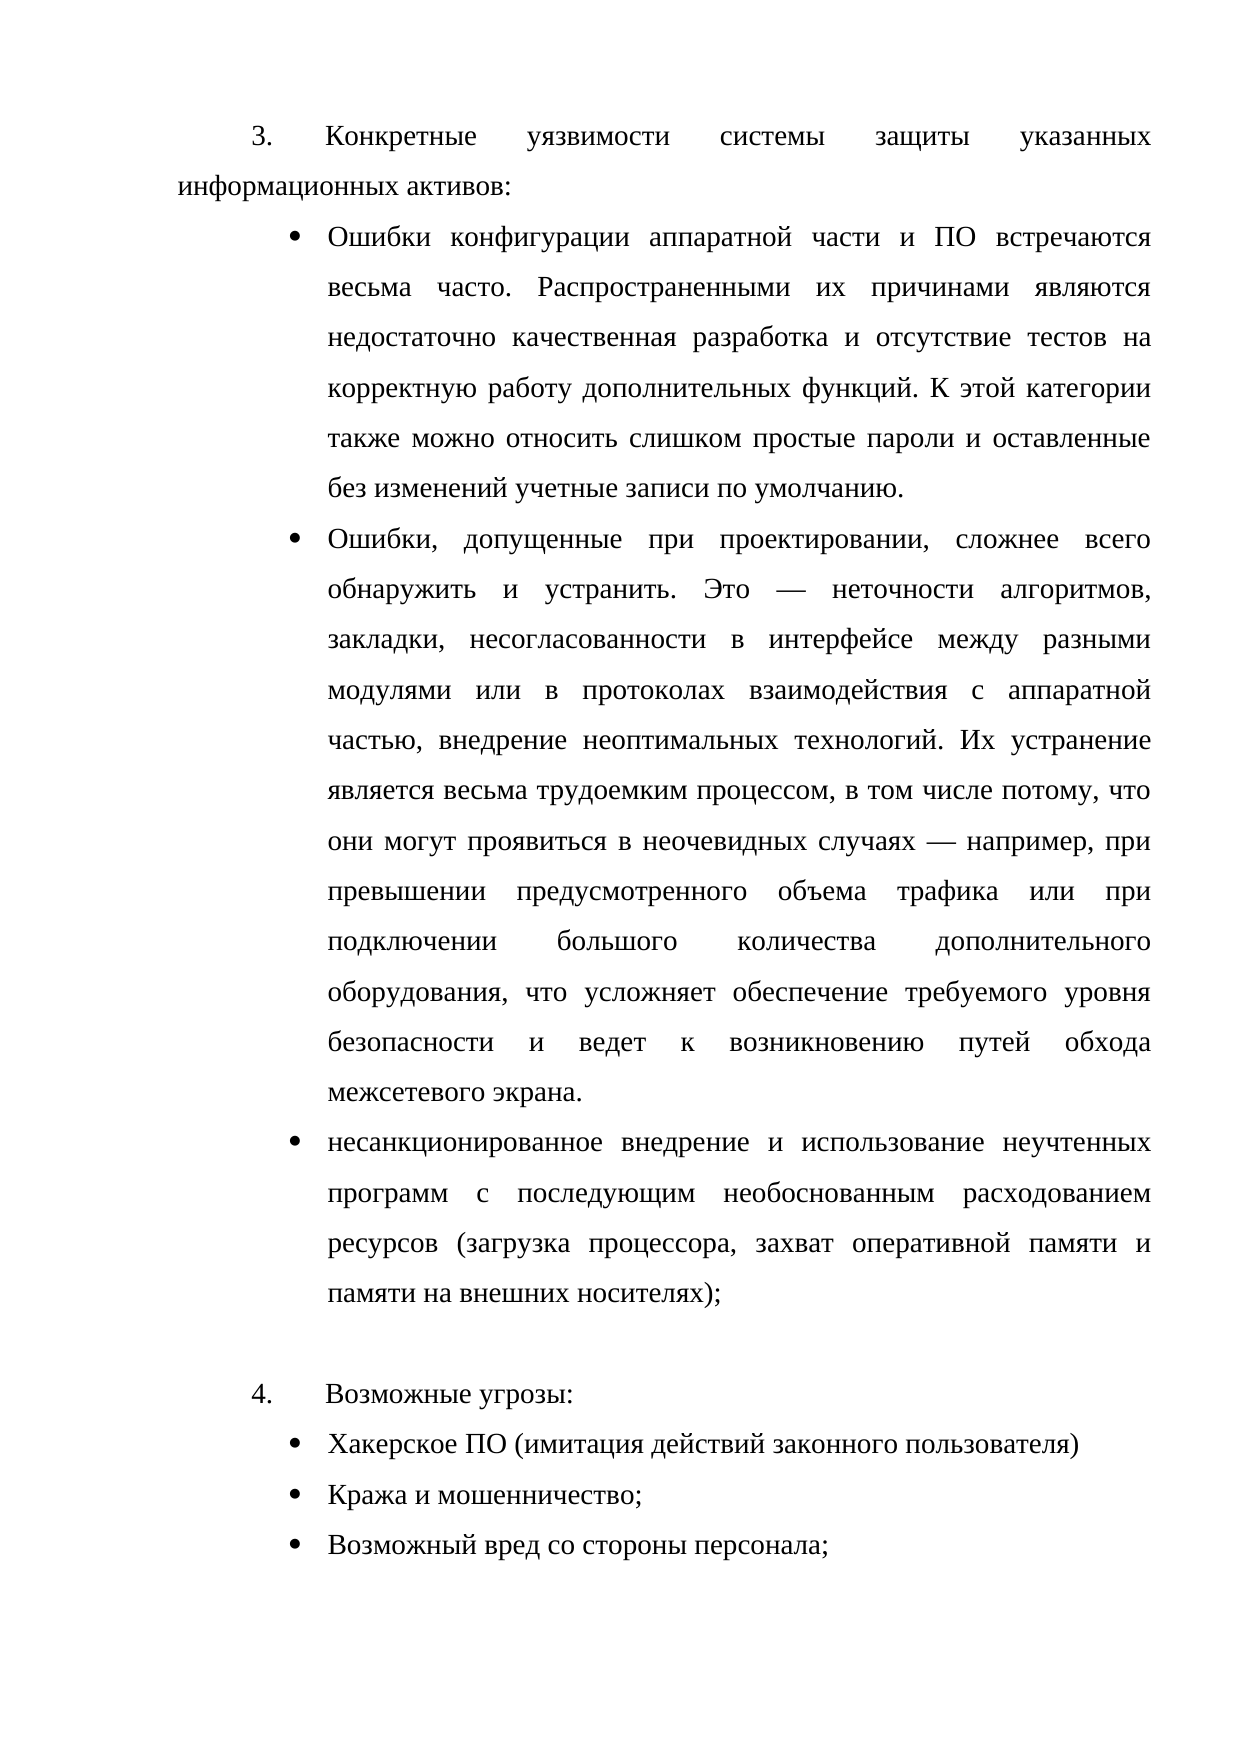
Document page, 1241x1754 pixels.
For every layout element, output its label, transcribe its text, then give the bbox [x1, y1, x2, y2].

list Ошибки, допущенные при проектировании, сложнее всего обнаружить и устранить. Это — неточности алгоритмов, закладки, несогласованности в интерфейсе между разными модулями или в протоколах взаимодействия с аппаратной частью, внедрение неоптимальных технологий. Их устранение является весьма трудоемким процессом, в том числе потому, что они могут проявиться в неочевидных случаях — например, при превышении предусмотренного объема трафика или при подключении большого количества дополнительного оборудования, что усложняет обеспечение требуемого уровня безопасности и ведет к возникновению путей обхода межсетевого экрана. [290, 521, 1152, 1108]
list Ошибки конфигурации аппаратной части и ПО встречаются весьма часто. Распространенными их причинами являются недостаточно качественная разработка и отсутствие тестов на корректную работу дополнительных функций. К этой категории также можно относить слишком простые пароли и оставленные без изменений учетные записи по умолчанию. [290, 219, 1152, 504]
list Возможный вред со стороны персонала; [290, 1527, 1152, 1561]
list несанкционированное внедрение и использование неучтенных программ с последующим необоснованным расходованием ресурсов (загрузка процессора, захват оперативной памяти и памяти на внешних носителях); [290, 1124, 1152, 1309]
list Кража и мошенничество; [290, 1477, 1152, 1511]
list Хакерское ПО (имитация действий законного пользователя) [290, 1427, 1152, 1460]
list Возможные угрозы: [177, 1376, 1152, 1410]
list Конкретные уязвимости системы защиты указанных информационных активов: [177, 118, 1152, 202]
